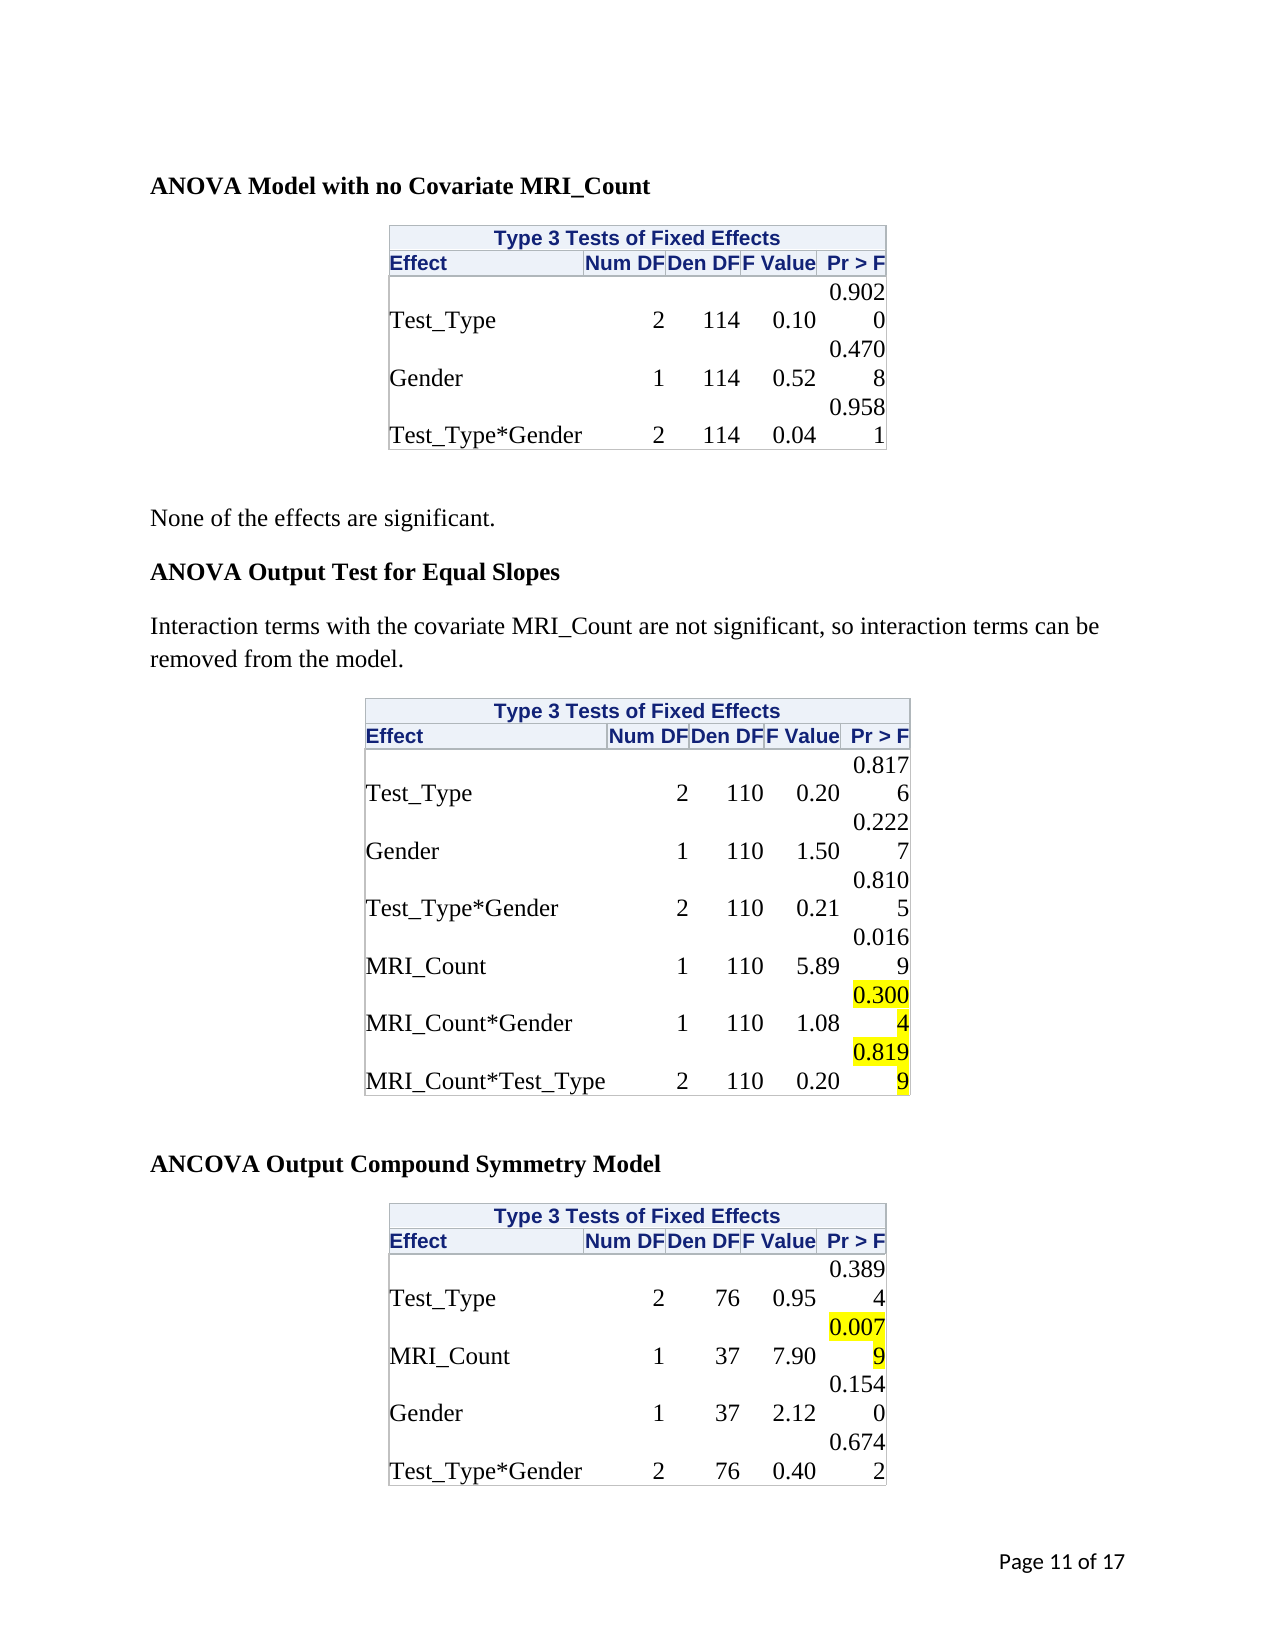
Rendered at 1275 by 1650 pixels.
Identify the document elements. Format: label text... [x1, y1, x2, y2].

table_cell Num DF [608, 724, 688, 748]
table_cell Den DF [666, 251, 740, 275]
table_cell Effect [390, 1229, 583, 1253]
table_cell Test_Type [366, 750, 607, 807]
table_cell Gender [366, 807, 607, 865]
table_cell 2.12 [741, 1370, 817, 1427]
table_cell Num DF [584, 251, 665, 275]
table_cell 0.8176 [840, 750, 910, 807]
table_cell Test_Type*Gender [390, 1427, 583, 1484]
table_cell 1 [584, 1370, 666, 1427]
table_header Type 3 Tests of Fixed Effects [390, 226, 885, 249]
table_cell 0.52 [741, 334, 817, 392]
table_cell 0.20 [764, 1037, 840, 1095]
table_cell 0.0079 [817, 1312, 873, 1369]
text None of the effects are significant. [150, 503, 1125, 532]
table_cell 2 [584, 1255, 666, 1312]
table_cell 1 [607, 980, 689, 1037]
table_cell F Value [741, 1229, 816, 1253]
table_cell F Value [765, 724, 840, 748]
table_cell Effect [390, 251, 583, 275]
table_cell 2 [607, 865, 689, 922]
table_cell 114 [666, 277, 741, 334]
table_cell 2 [584, 1427, 666, 1484]
table_header Type 3 Tests of Fixed Effects [390, 1204, 885, 1227]
table_cell 76 [666, 1427, 741, 1484]
table_cell 2 [584, 277, 666, 334]
table_cell 110 [689, 1037, 764, 1095]
text ANOVA Output Test for Equal Slopes [150, 557, 1125, 586]
table_cell 0.21 [764, 865, 840, 922]
table_cell Pr > F [817, 251, 885, 275]
table_header Type 3 Tests of Fixed Effects [366, 699, 909, 723]
table_cell 0.95 [741, 1255, 817, 1312]
table_cell Gender [390, 1370, 583, 1427]
table_cell 0.0169 [840, 922, 910, 980]
text ANOVA Model with no Covariate MRI_Count [150, 171, 1125, 200]
table_cell 2 [584, 392, 666, 449]
table_cell 1 [607, 807, 689, 865]
table_cell Test_Type [390, 1255, 583, 1312]
text Interaction terms with the covariate MRI_Count are not significant, so interaction terms can be removed from the model. [150, 611, 1125, 673]
table_cell 37 [666, 1312, 741, 1369]
table_cell 76 [666, 1255, 741, 1312]
table_cell 0.10 [741, 277, 817, 334]
table_cell Pr > F [817, 1229, 885, 1253]
table_cell 110 [689, 922, 764, 980]
table_cell 0.04 [741, 392, 817, 449]
table_cell 0.20 [764, 750, 840, 807]
table_cell 7.90 [741, 1312, 817, 1369]
table_cell MRI_Count*Gender [366, 980, 607, 1037]
table_cell 2 [607, 1037, 689, 1095]
table_cell 1 [607, 922, 689, 980]
table_cell 110 [689, 980, 764, 1037]
table_cell 0.1540 [817, 1370, 886, 1427]
table_cell 0.4708 [817, 334, 886, 392]
table_cell 0.8199 [840, 1037, 897, 1095]
table_cell F Value [741, 251, 816, 275]
table_cell 0.2227 [840, 807, 910, 865]
table_cell 114 [666, 334, 741, 392]
table_cell 5.89 [764, 922, 840, 980]
table_cell 0.9581 [817, 392, 886, 449]
table_cell 110 [689, 750, 764, 807]
table_cell 0.6742 [817, 1427, 886, 1484]
table_cell MRI_Count [390, 1312, 583, 1369]
table_cell 37 [666, 1370, 741, 1427]
table_cell 1.50 [764, 807, 840, 865]
table_cell 1 [584, 334, 666, 392]
table_cell 114 [666, 392, 741, 449]
table_cell Den DF [690, 724, 763, 748]
table_cell Num DF [584, 1229, 665, 1253]
table_cell Pr > F [841, 724, 909, 748]
table_cell 0.3004 [840, 980, 910, 1037]
table_cell 110 [689, 865, 764, 922]
table_cell 1.08 [764, 980, 840, 1037]
table_cell 0.9020 [817, 277, 886, 334]
table_cell Den DF [666, 1229, 740, 1253]
table_cell Effect [366, 724, 606, 748]
table_cell Test_Type*Gender [366, 865, 607, 922]
table_cell 0.8105 [840, 865, 910, 922]
table_cell 0.3894 [817, 1254, 886, 1312]
table_cell 0.40 [741, 1427, 817, 1484]
table_cell 1 [584, 1312, 666, 1369]
table_cell Test_Type*Gender [390, 392, 583, 449]
table_cell MRI_Count [366, 922, 607, 980]
table_cell Gender [390, 334, 583, 392]
table_cell Test_Type [390, 277, 583, 334]
table_cell MRI_Count*Test_Type [366, 1037, 607, 1095]
table_cell 110 [689, 807, 764, 865]
table_cell 2 [607, 750, 689, 807]
text ANCOVA Output Compound Symmetry Model [150, 1149, 1125, 1178]
